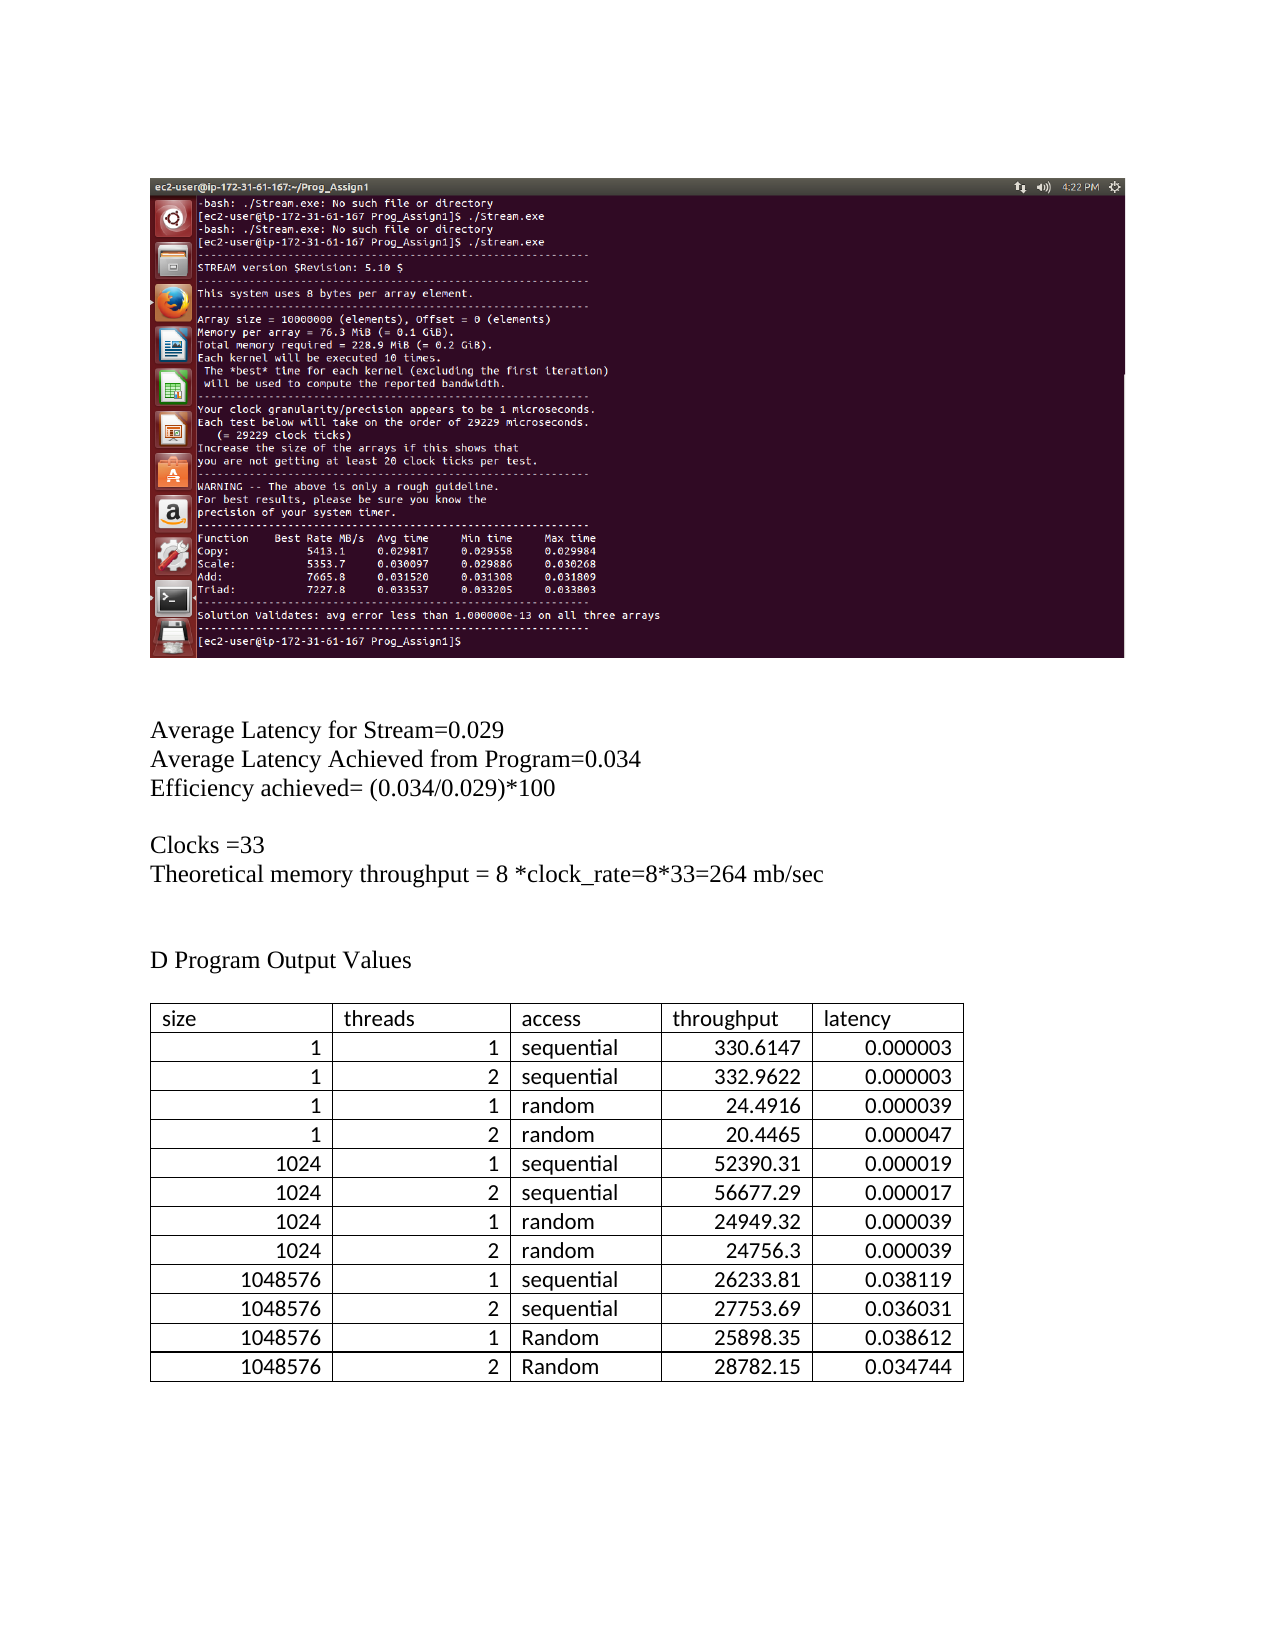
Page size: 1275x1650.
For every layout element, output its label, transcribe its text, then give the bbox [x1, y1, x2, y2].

table_cell 2 [333, 1236, 510, 1264]
table_cell 24.4916 [662, 1091, 812, 1119]
table_header size [151, 1004, 332, 1032]
table_cell sequential [511, 1178, 661, 1206]
table_cell 1024 [151, 1178, 332, 1206]
table_cell 0.000003 [813, 1033, 963, 1061]
table_cell 1 [333, 1324, 510, 1351]
table_cell sequential [511, 1265, 661, 1293]
table_cell 1048576 [151, 1324, 332, 1351]
table_cell 25898.35 [662, 1324, 812, 1351]
table_cell 1048576 [151, 1265, 332, 1293]
table_cell 0.038612 [813, 1324, 963, 1351]
table_cell 1 [333, 1265, 510, 1293]
table_cell 0.000017 [813, 1178, 963, 1206]
picture [150, 178, 1125, 658]
table_cell 332.9622 [662, 1062, 812, 1090]
table_cell 1 [333, 1207, 510, 1235]
table_cell 28782.15 [662, 1353, 812, 1381]
table_cell 24949.32 [662, 1207, 812, 1235]
table_cell random [511, 1120, 661, 1148]
table_cell 1 [333, 1091, 510, 1119]
table_cell 0.000039 [813, 1207, 963, 1235]
table_cell Random [511, 1353, 661, 1381]
table_cell 1048576 [151, 1353, 332, 1381]
table_cell 0.036031 [813, 1294, 963, 1322]
table_cell 2 [333, 1178, 510, 1206]
text Theoretical memory throughput = 8 *clock_rate=8*33=264 mb/sec [150, 859, 1125, 888]
table_header threads [333, 1004, 510, 1032]
table_cell 1024 [151, 1236, 332, 1264]
table_cell sequential [511, 1294, 661, 1322]
table_cell 330.6147 [662, 1033, 812, 1061]
table_cell 52390.31 [662, 1149, 812, 1177]
text Average Latency for Stream=0.029 [150, 715, 1125, 744]
table_cell 26233.81 [662, 1265, 812, 1293]
table_cell 0.038119 [813, 1265, 963, 1293]
table_cell random [511, 1207, 661, 1235]
table_cell 1 [151, 1091, 332, 1119]
table_cell sequential [511, 1149, 661, 1177]
table_cell 2 [333, 1062, 510, 1090]
table_cell 1048576 [151, 1294, 332, 1322]
table_cell 0.000019 [813, 1149, 963, 1177]
table_cell 1 [333, 1149, 510, 1177]
table_cell 1 [333, 1033, 510, 1061]
table_cell 1 [151, 1062, 332, 1090]
table_cell 1024 [151, 1207, 332, 1235]
table_cell 2 [333, 1353, 510, 1381]
table_header throughput [662, 1004, 812, 1032]
table_cell 2 [333, 1294, 510, 1322]
table_header latency [813, 1004, 963, 1032]
text Clocks =33 [150, 830, 1125, 859]
table_cell 24756.3 [662, 1236, 812, 1264]
table_cell 1 [151, 1120, 332, 1148]
table_cell 20.4465 [662, 1120, 812, 1148]
table_cell 0.000039 [813, 1091, 963, 1119]
table_cell sequential [511, 1062, 661, 1090]
text Average Latency Achieved from Program=0.034 [150, 744, 1125, 773]
table_cell Random [511, 1324, 661, 1351]
table_cell 56677.29 [662, 1178, 812, 1206]
table_cell 0.034744 [813, 1353, 963, 1381]
text D Program Output Values [150, 945, 1125, 974]
text Efficiency achieved= (0.034/0.029)*100 [150, 773, 1125, 801]
table_cell 1024 [151, 1149, 332, 1177]
table_cell random [511, 1236, 661, 1264]
table_cell sequential [511, 1033, 661, 1061]
table_cell 2 [333, 1120, 510, 1148]
table_cell 0.000039 [813, 1236, 963, 1264]
table_cell 27753.69 [662, 1294, 812, 1322]
table_cell 1 [151, 1033, 332, 1061]
table_cell random [511, 1091, 661, 1119]
table_cell 0.000003 [813, 1062, 963, 1090]
table_cell 0.000047 [813, 1120, 963, 1148]
table_header access [511, 1004, 661, 1032]
